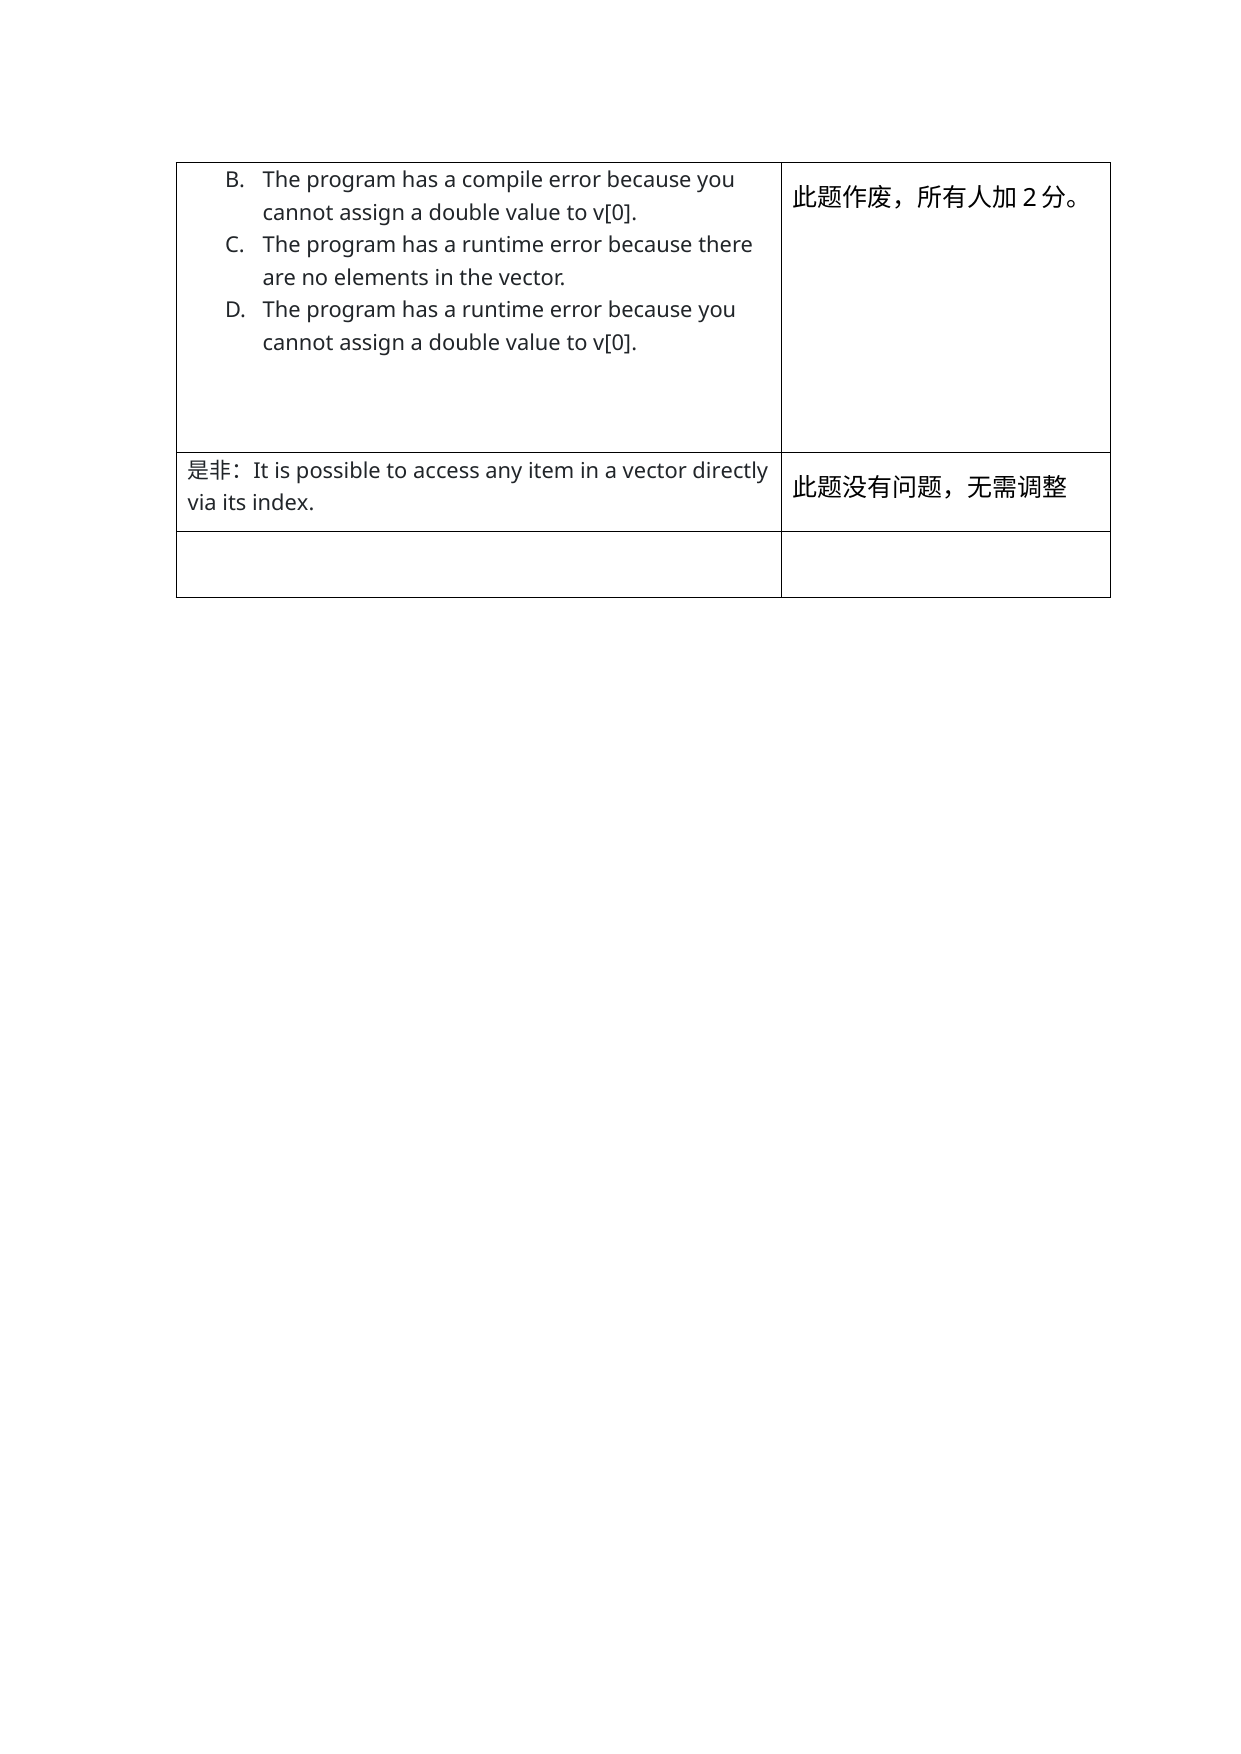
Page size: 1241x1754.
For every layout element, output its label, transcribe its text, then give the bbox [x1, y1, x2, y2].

table_cell 是非：It is possible to access any item in a vector directly via its index. [177, 453, 781, 531]
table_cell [782, 163, 1110, 452]
table_cell [782, 532, 1110, 597]
table_cell [177, 532, 781, 597]
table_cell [177, 163, 781, 452]
table_cell 此题没有问题，无需调整 [782, 453, 1110, 531]
